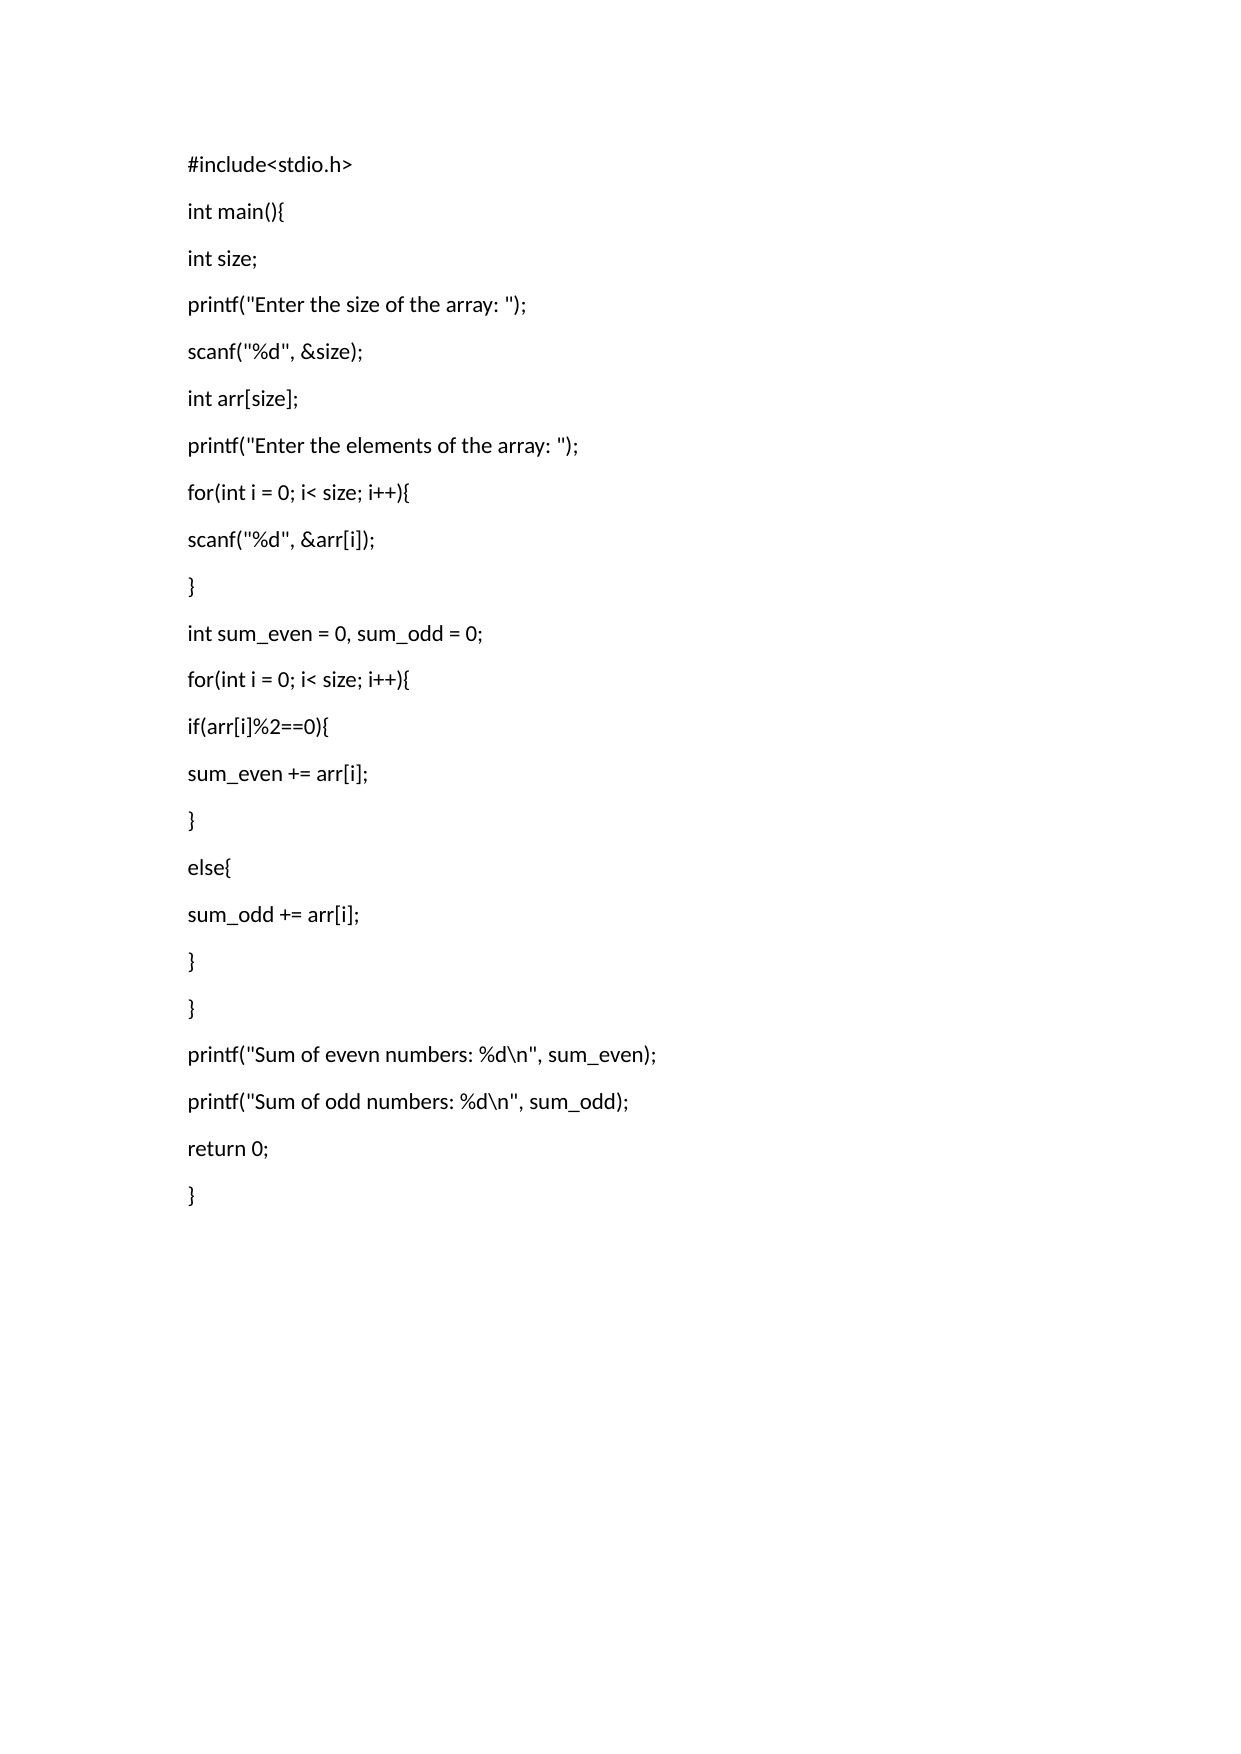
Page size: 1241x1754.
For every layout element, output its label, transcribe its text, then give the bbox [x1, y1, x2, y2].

text return 0; [187, 1134, 1090, 1162]
text } [187, 994, 1090, 1022]
text printf("Sum of odd numbers: %d\n", sum_odd); [187, 1087, 1090, 1116]
text } [187, 947, 1090, 975]
text printf("Enter the size of the array: "); [187, 291, 1090, 319]
text } [187, 806, 1090, 834]
text else{ [187, 853, 1090, 881]
text for(int i = 0; i< size; i++){ [187, 666, 1090, 694]
text sum_even += arr[i]; [187, 759, 1090, 787]
text } [187, 572, 1090, 600]
text #include<stdio.h> [187, 150, 1090, 178]
text int size; [187, 244, 1090, 272]
text } [187, 1181, 1090, 1209]
text scanf("%d", &arr[i]); [187, 525, 1090, 553]
text int sum_even = 0, sum_odd = 0; [187, 619, 1090, 647]
text sum_odd += arr[i]; [187, 900, 1090, 928]
text printf("Sum of evevn numbers: %d\n", sum_even); [187, 1041, 1090, 1069]
text scanf("%d", &size); [187, 337, 1090, 366]
text printf("Enter the elements of the array: "); [187, 431, 1090, 459]
text for(int i = 0; i< size; i++){ [187, 478, 1090, 506]
text if(arr[i]%2==0){ [187, 712, 1090, 741]
text int arr[size]; [187, 384, 1090, 412]
text int main(){ [187, 197, 1090, 225]
